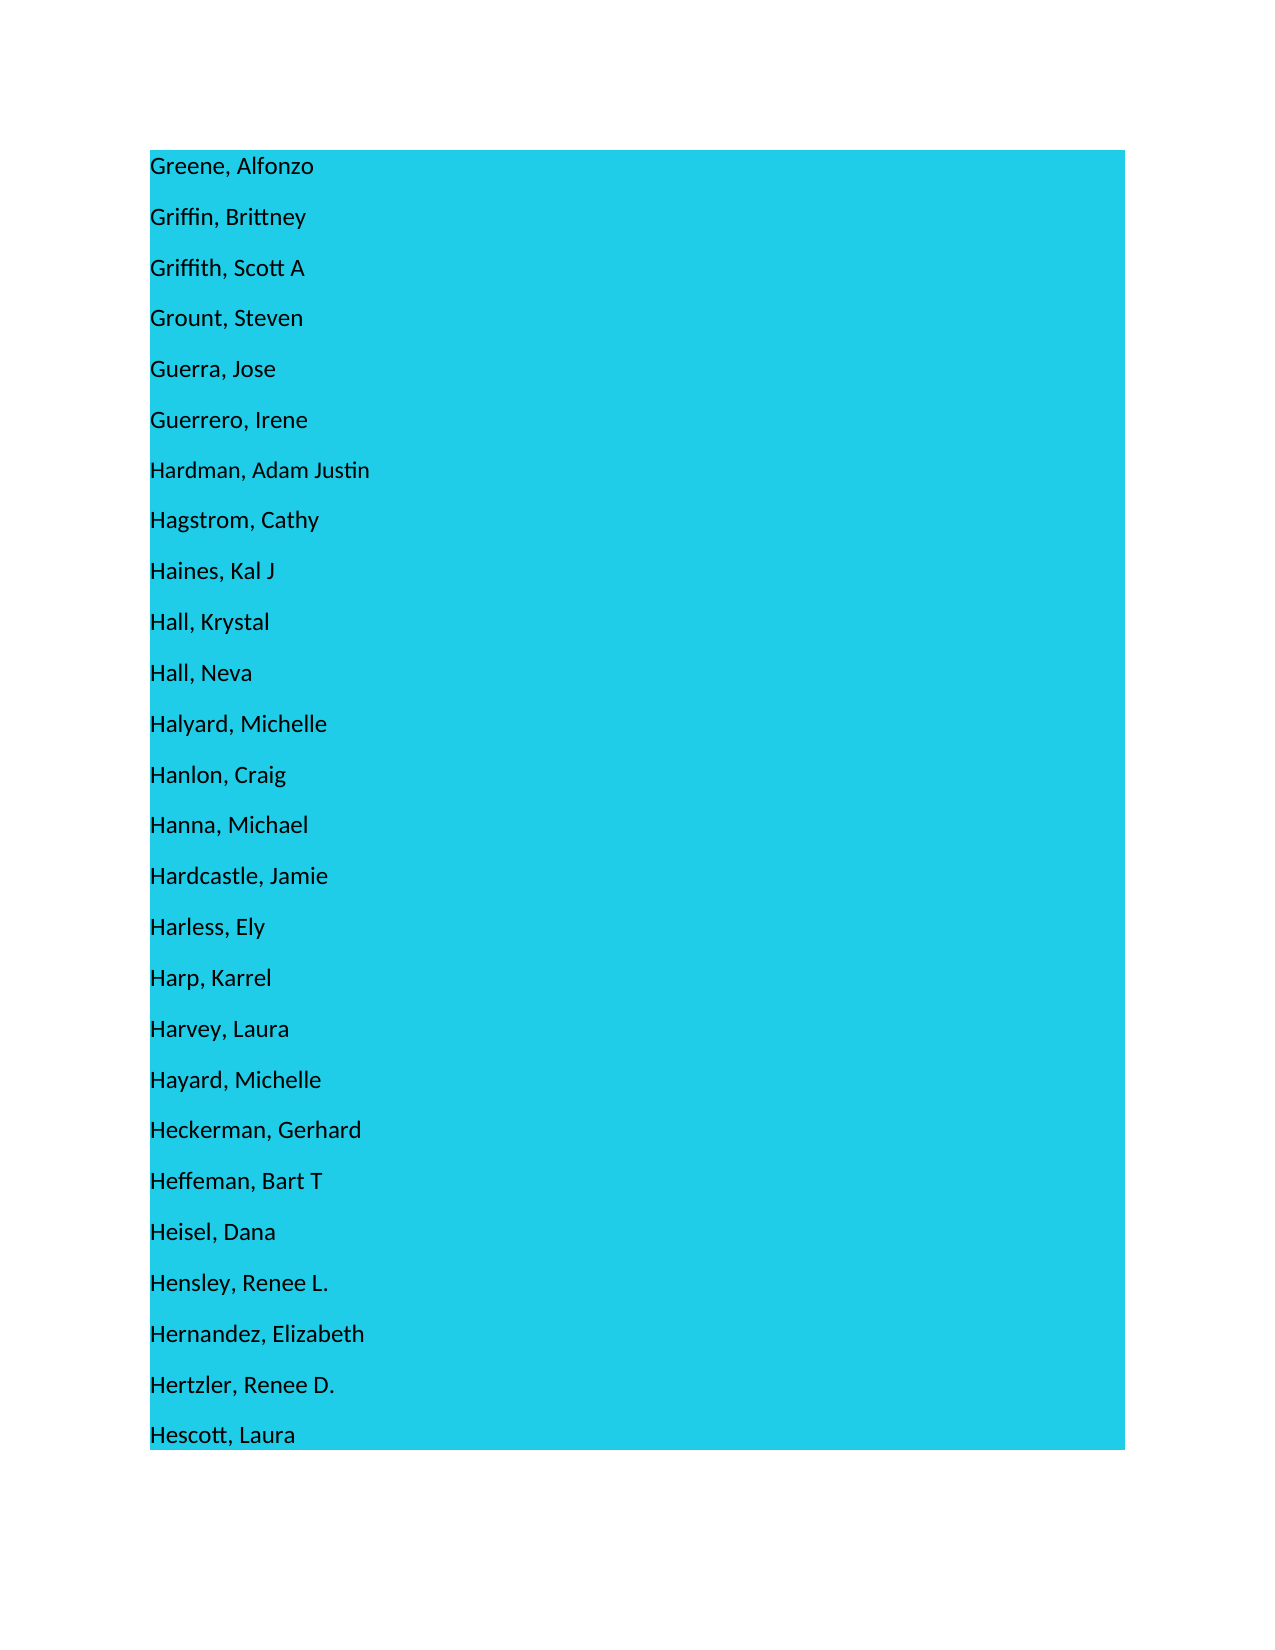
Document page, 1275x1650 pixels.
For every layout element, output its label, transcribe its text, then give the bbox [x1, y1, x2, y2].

text Guerrero, Irene [150, 404, 1125, 435]
text Harp, Karrel [150, 962, 1125, 993]
text Harvey, Laura [150, 1013, 1125, 1043]
text Hanlon, Craig [150, 759, 1125, 789]
text Haines, Kal J [150, 555, 1125, 586]
text Hanna, Michael [150, 809, 1125, 840]
text Hernandez, Elizabeth [150, 1318, 1125, 1348]
text Hardcastle, Jamie [150, 860, 1125, 891]
text Grount, Steven [150, 302, 1125, 333]
text Heisel, Dana [150, 1216, 1125, 1247]
text Hertzler, Renee D. [150, 1369, 1125, 1399]
text Griffith, Scott A [150, 252, 1125, 282]
text Heckerman, Gerhard [150, 1114, 1125, 1145]
text Hayard, Michelle [150, 1064, 1125, 1094]
text Greene, Alfonzo [150, 150, 1125, 181]
text Hensley, Renee L. [150, 1267, 1125, 1298]
text Hall, Neva [150, 657, 1125, 688]
text Hardman, Adam Justin [150, 455, 1125, 484]
text Hagstrom, Cathy [150, 504, 1125, 535]
text Hescott, Laura [150, 1419, 1125, 1450]
text Guerra, Jose [150, 353, 1125, 384]
text Griffin, Brittney [150, 201, 1125, 231]
text Harless, Ely [150, 911, 1125, 942]
text Heffeman, Bart T [150, 1165, 1125, 1196]
text Hall, Krystal [150, 606, 1125, 637]
text Halyard, Michelle [150, 708, 1125, 738]
